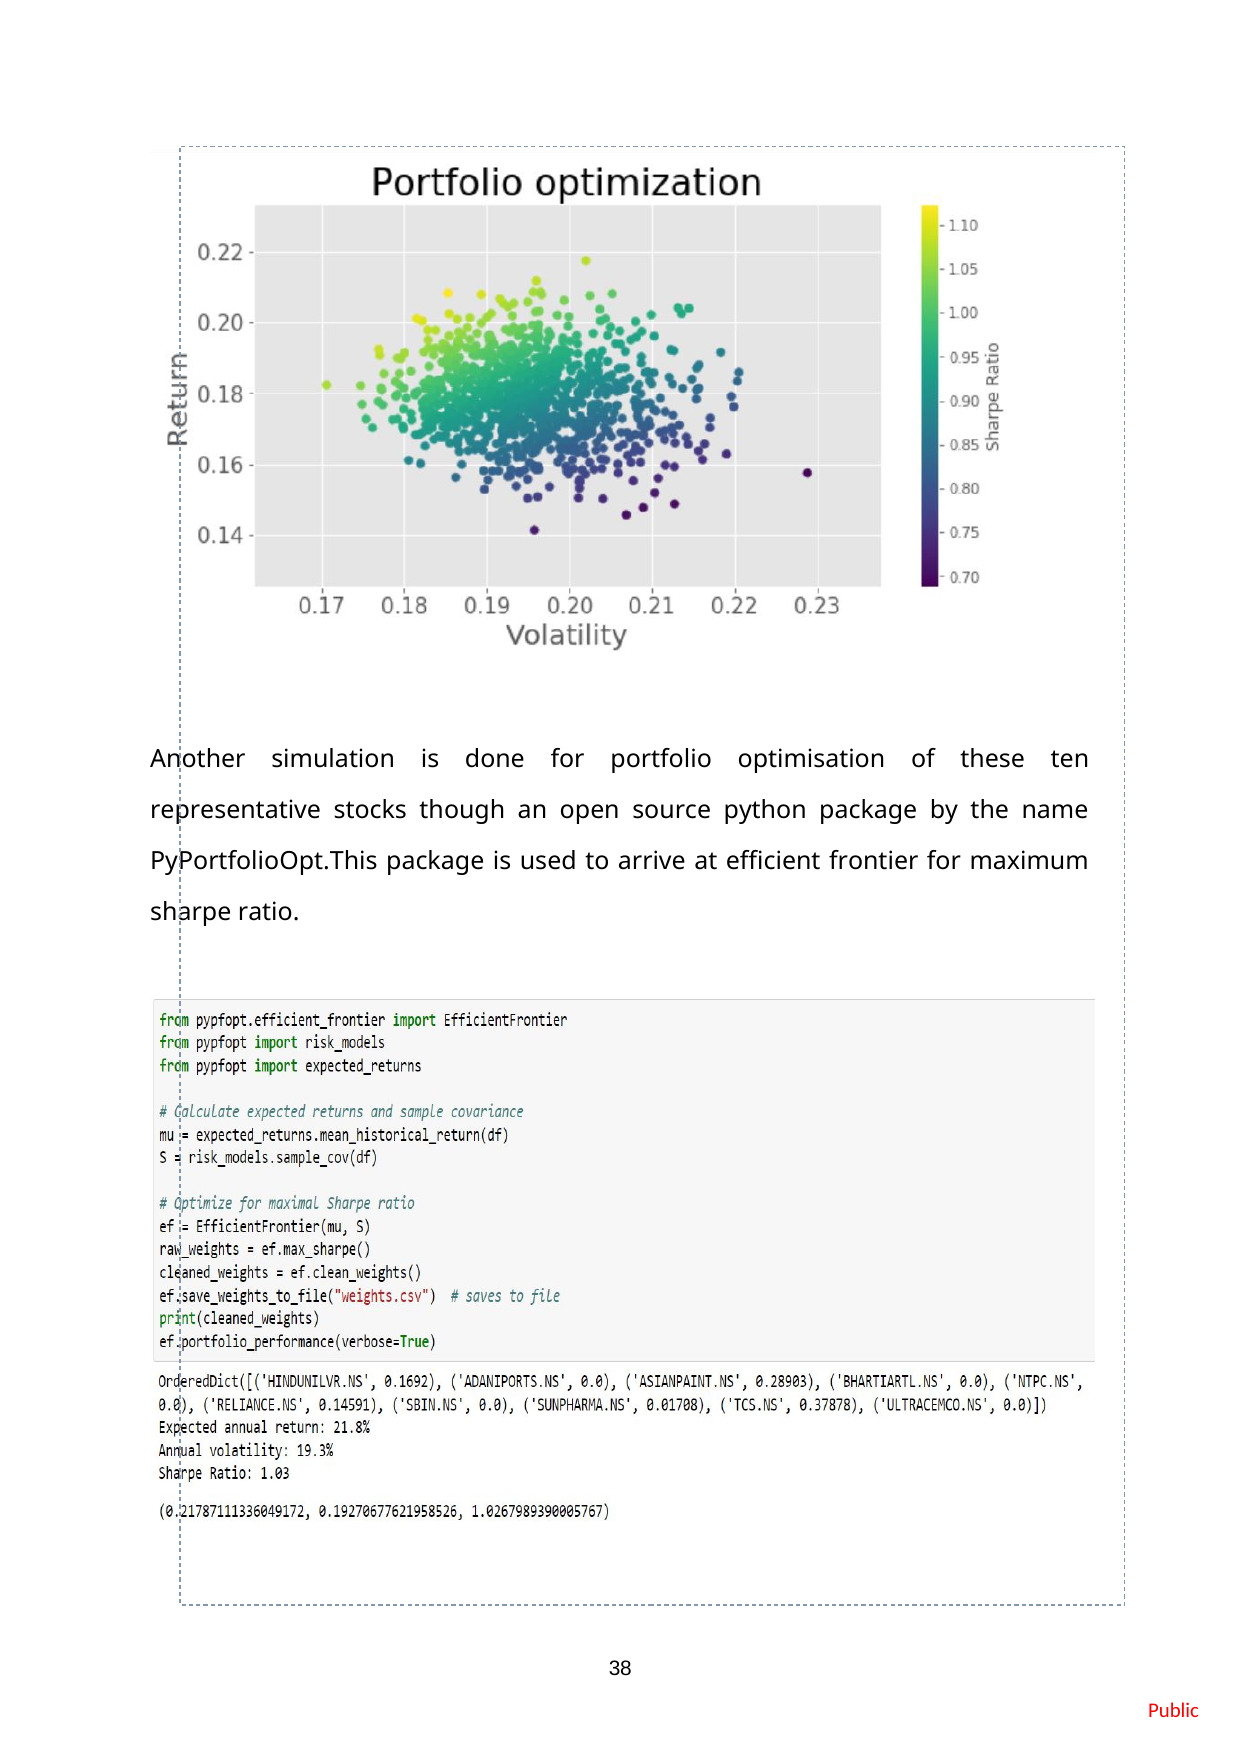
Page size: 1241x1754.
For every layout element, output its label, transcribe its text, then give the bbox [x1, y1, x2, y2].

picture [150, 150, 1095, 675]
text Another simulation is done for portfolio optimisation of these ten representative stocks though an open source python package by the name PyPortfolioOpt.This package is used to arrive at efficient frontier for maximum sharpe ratio. [150, 740, 1090, 928]
picture [150, 995, 1095, 1526]
